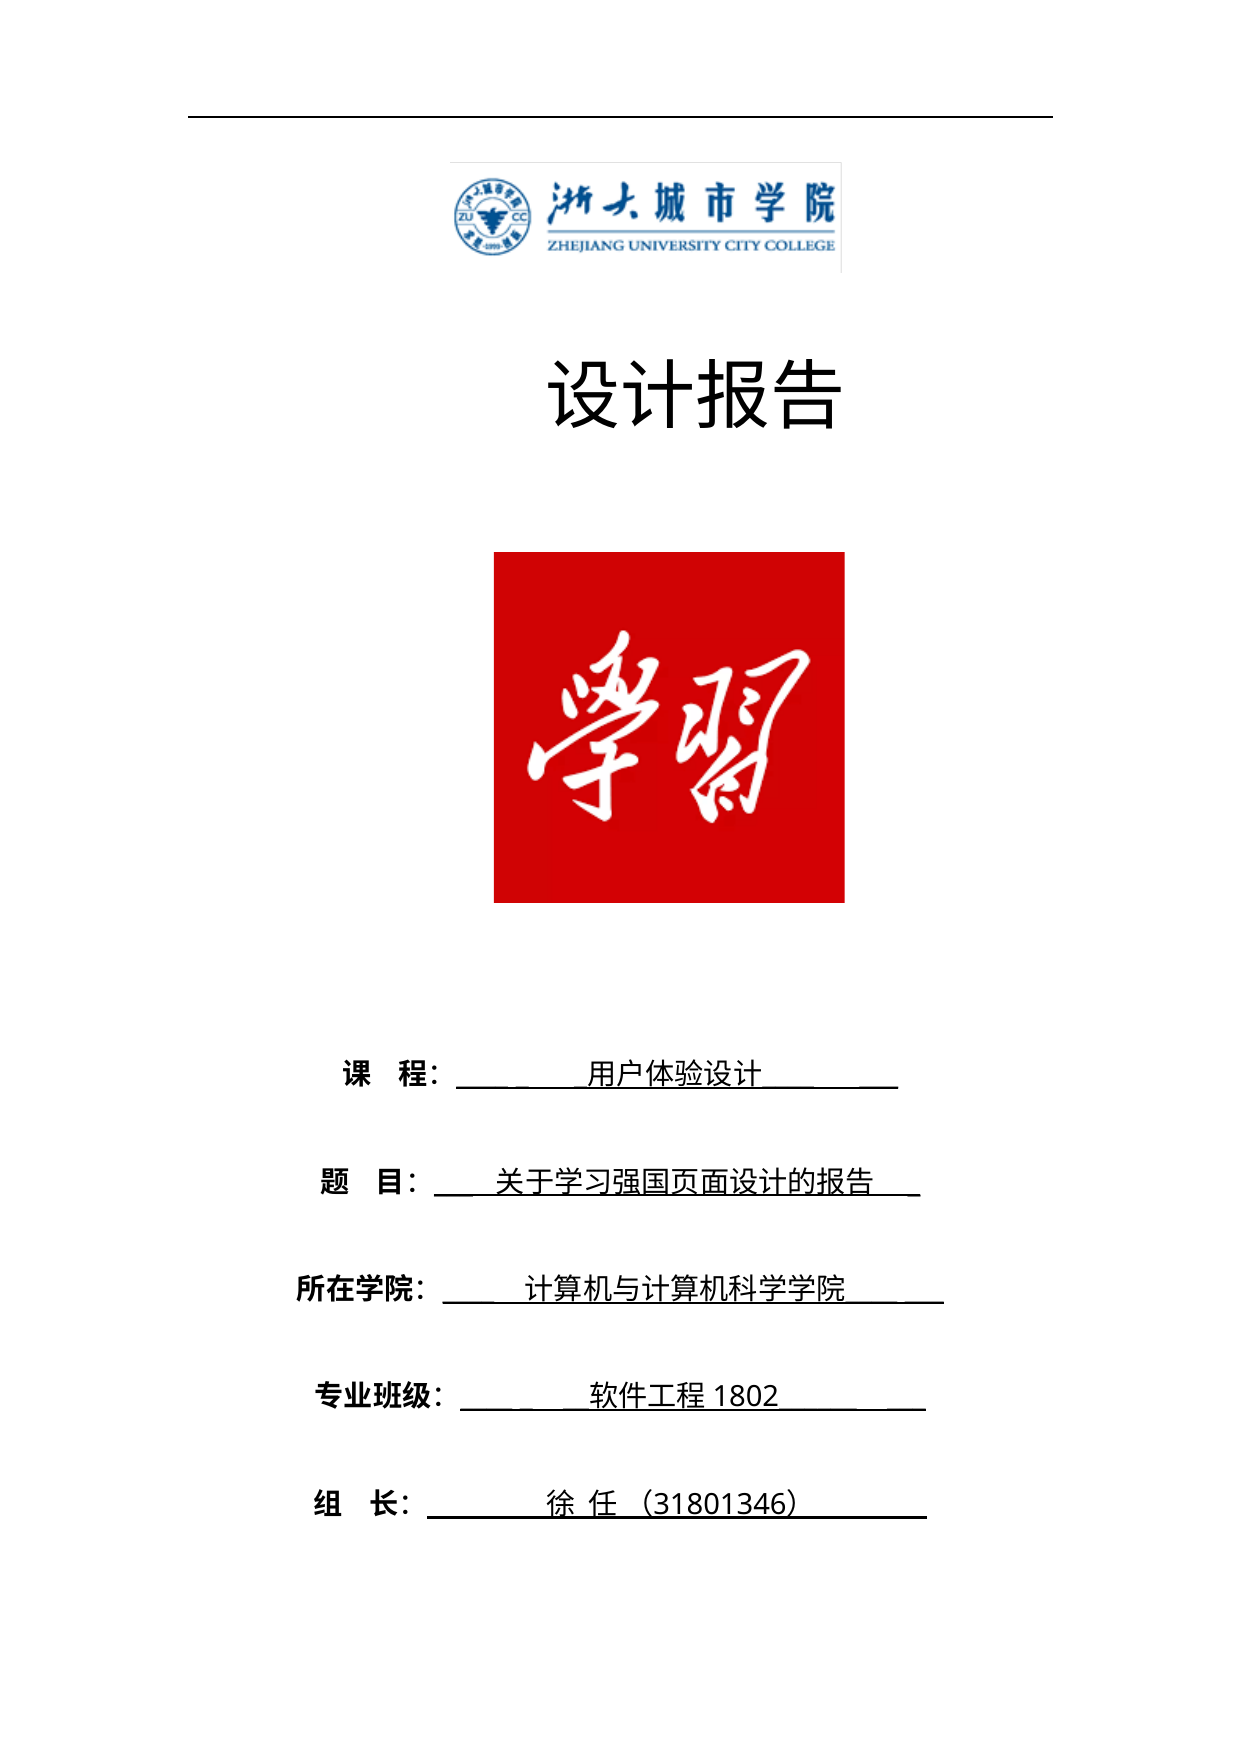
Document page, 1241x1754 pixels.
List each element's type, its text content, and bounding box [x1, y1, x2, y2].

text 专业班级：____ _ __软件工程 1802______ ___ [187, 1362, 1053, 1427]
picture [493, 552, 845, 903]
text 设计报告 [187, 324, 1053, 454]
text 题 目：___ 关于学习强国页面设计的报告 _ [187, 1147, 1053, 1212]
text 课 程：____ _ _用户体验设计____ ___ [187, 1039, 1053, 1104]
text 组 长：______ _ _徐 任 （31801346）_ _______ [187, 1469, 1053, 1534]
text 所在学院：____ 计算机与计算机科学学院____ ___ [187, 1254, 1053, 1319]
picture [450, 162, 843, 273]
